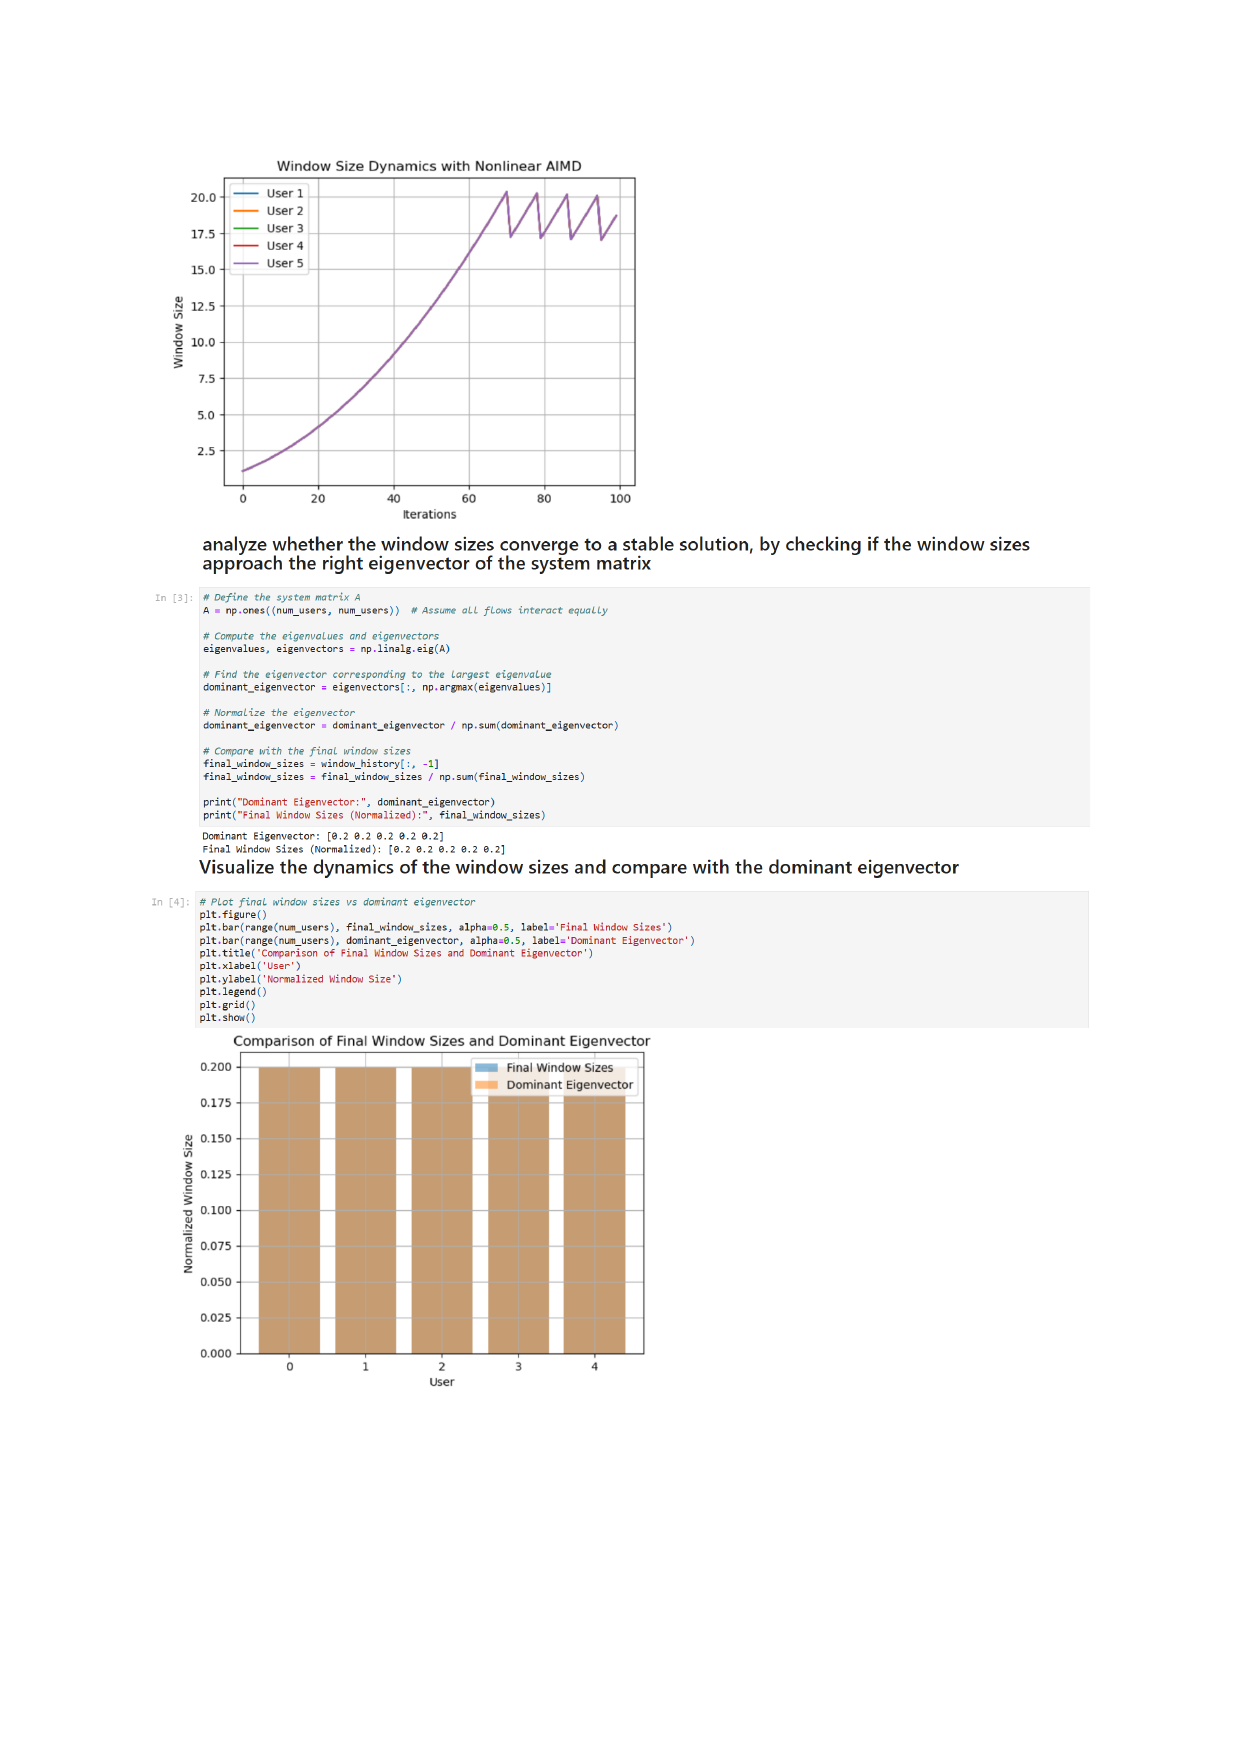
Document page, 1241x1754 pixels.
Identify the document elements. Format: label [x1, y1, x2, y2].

picture [150, 150, 1091, 530]
picture [150, 531, 1091, 856]
picture [150, 1030, 1091, 1387]
picture [150, 857, 1091, 1028]
